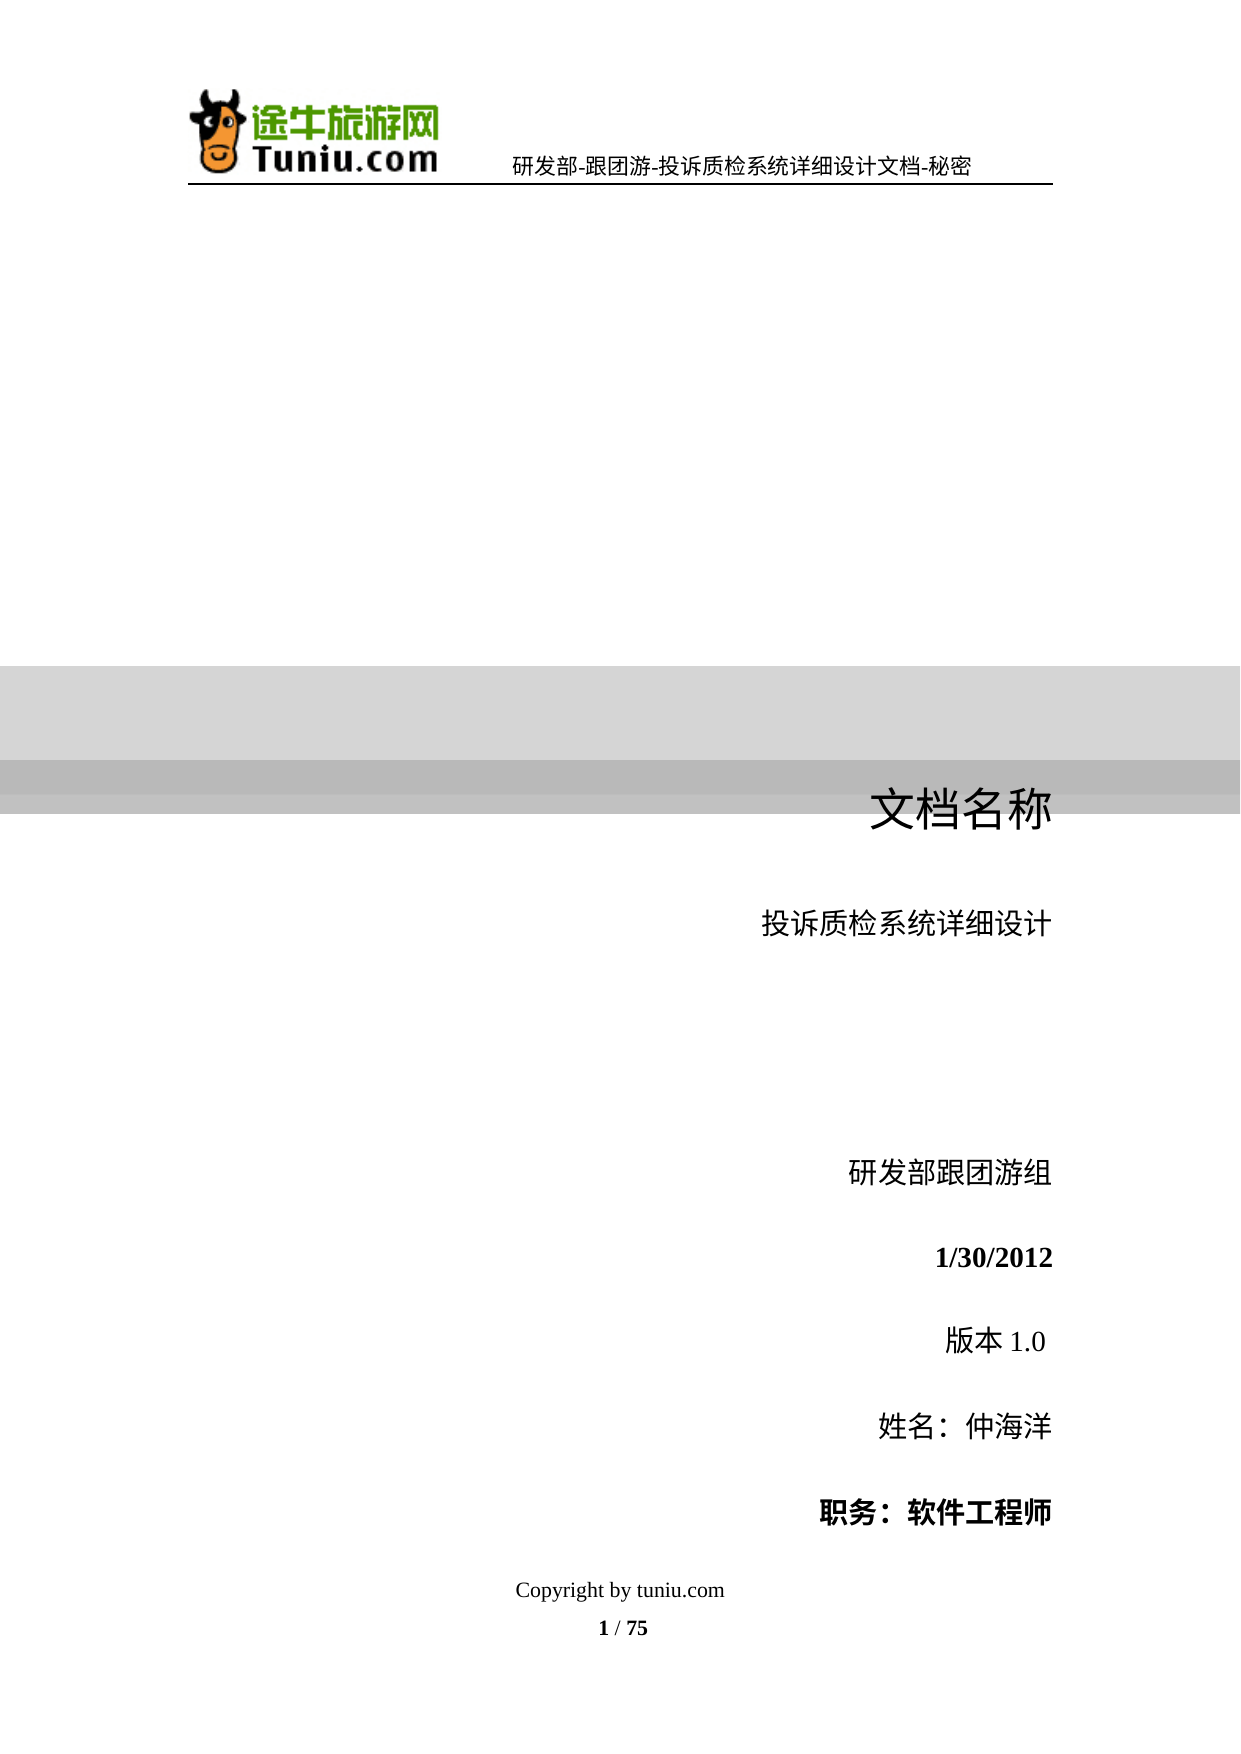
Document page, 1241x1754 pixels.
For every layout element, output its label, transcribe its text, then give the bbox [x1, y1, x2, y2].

picture [0, 666, 1241, 814]
picture [187, 88, 443, 175]
text 投诉质检系统详细设计 [187, 889, 1053, 954]
text 1/13/2012 [187, 1225, 1053, 1290]
text 研发部跟团游组 [187, 1138, 1053, 1203]
text 版本1.0 [187, 1306, 1053, 1371]
text 姓名：仲海洋 [187, 1393, 1053, 1458]
text 职务：软件工程师 [187, 1479, 1053, 1544]
text 文档名称 [187, 758, 1053, 856]
